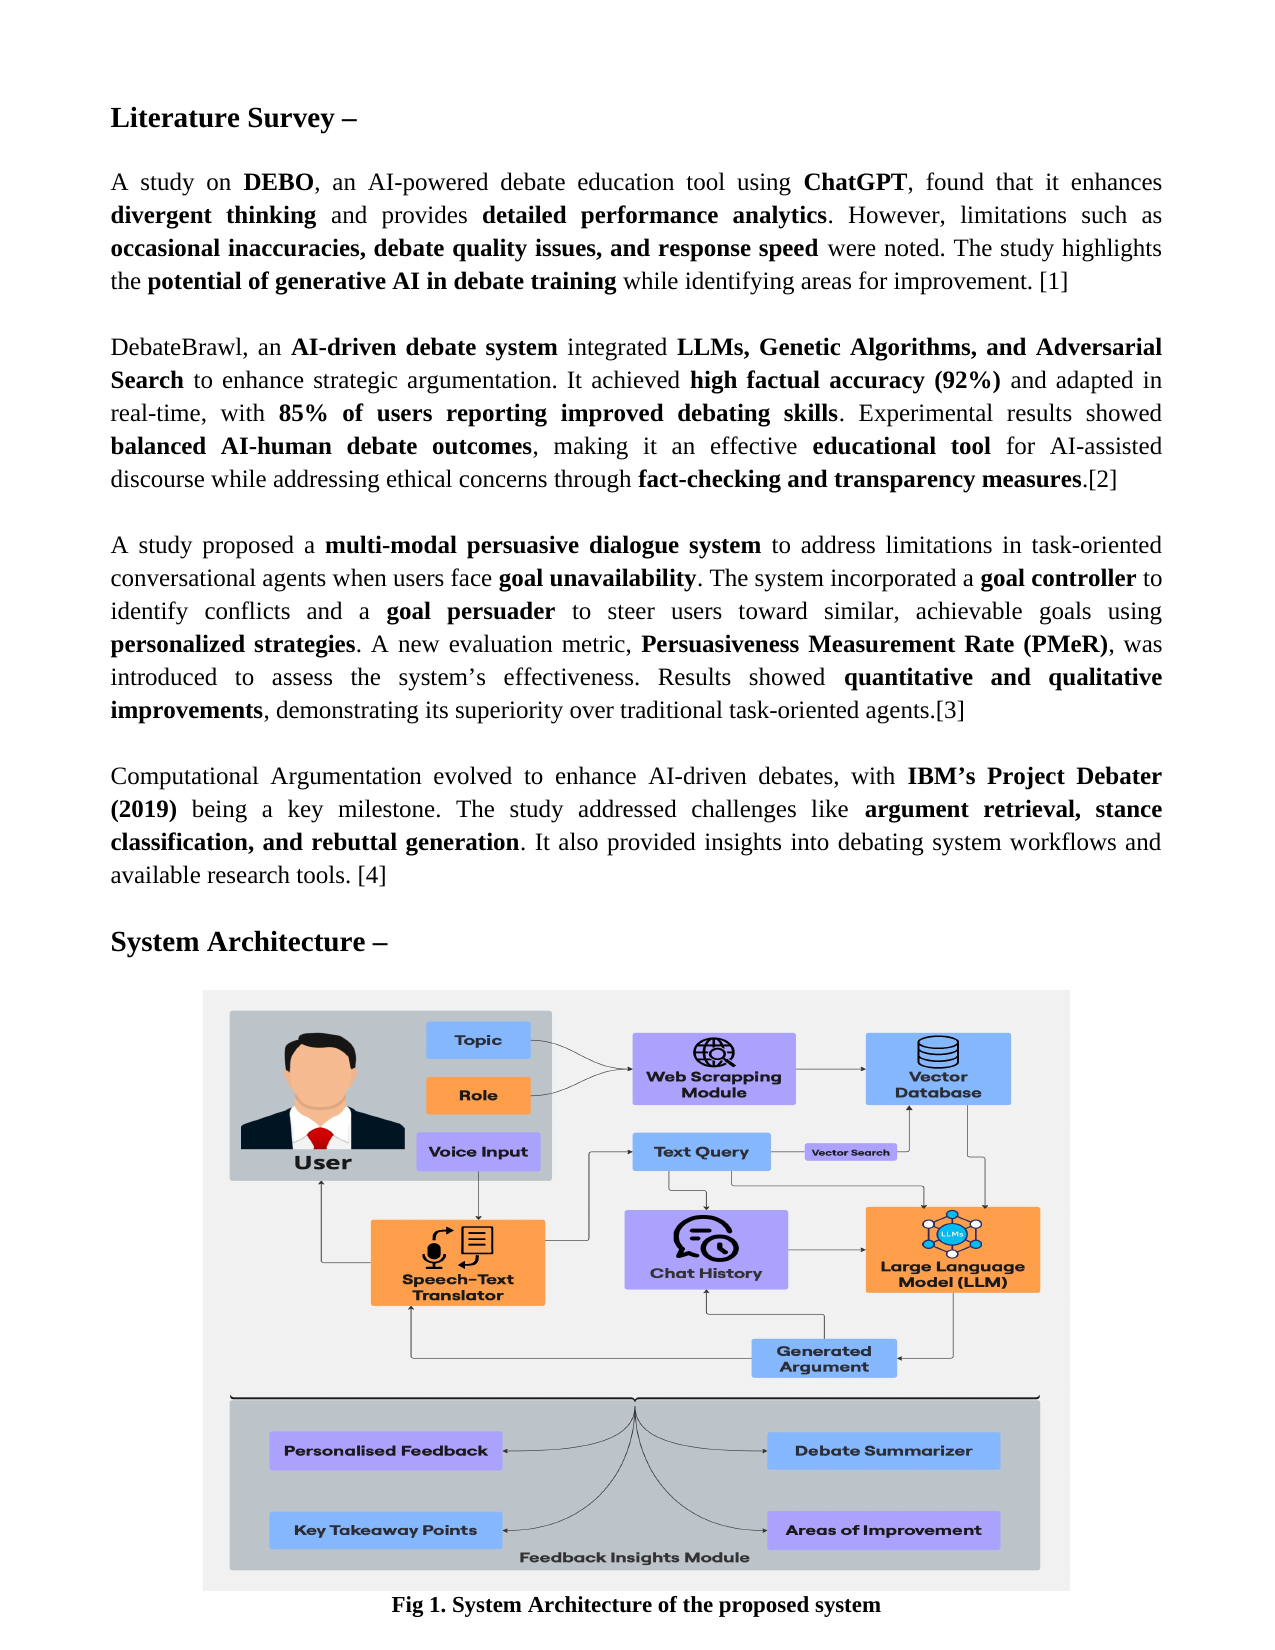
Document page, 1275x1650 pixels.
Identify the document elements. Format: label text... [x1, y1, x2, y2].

text Fig 1. System Architecture of the proposed system [110, 1591, 1162, 1617]
text System Architecture – [110, 924, 1162, 957]
text DebateBrawl, an AI-driven debate system integrated LLMs, Genetic Algorithms, and Adversarial Search to enhance strategic argumentation. It achieved high factual accuracy (92%) and adapted in real-time, with 85% of users reporting improved debating skills. Experimental results showed balanced AI-human debate outcomes, making it an effective educational tool for AI-assisted discourse while addressing ethical concerns through fact-checking and transparency measures.[2] [110, 332, 1162, 493]
text A study on DEBO, an AI-powered debate education tool using ChatGPT, found that it enhances divergent thinking and provides detailed performance analytics. However, limitations such as occasional inaccuracies, debate quality issues, and response speed were noted. The study highlights the potential of generative AI in debate training while identifying areas for improvement. [1] [110, 167, 1162, 295]
text Literature Survey – [110, 100, 1162, 133]
picture [202, 990, 1071, 1591]
text A study proposed a multi-modal persuasive dialogue system to address limitations in task-oriented conversational agents when users face goal unavailability. The system incorporated a goal controller to identify conflicts and a goal persuader to steer users toward similar, achievable goals using personalized strategies. A new evaluation metric, Persuasiveness Measurement Rate (PMeR), was introduced to assess the system’s effectiveness. Results showed quantitative and qualitative improvements, demonstrating its superiority over traditional task-oriented agents.[3] [110, 530, 1162, 724]
text Computational Argumentation evolved to enhance AI-driven debates, with IBM’s Project Debater (2019) being a key milestone. The study addressed challenges like argument retrieval, stance classification, and rebuttal generation. It also provided insights into debating system workflows and available research tools. [4] [110, 761, 1162, 889]
